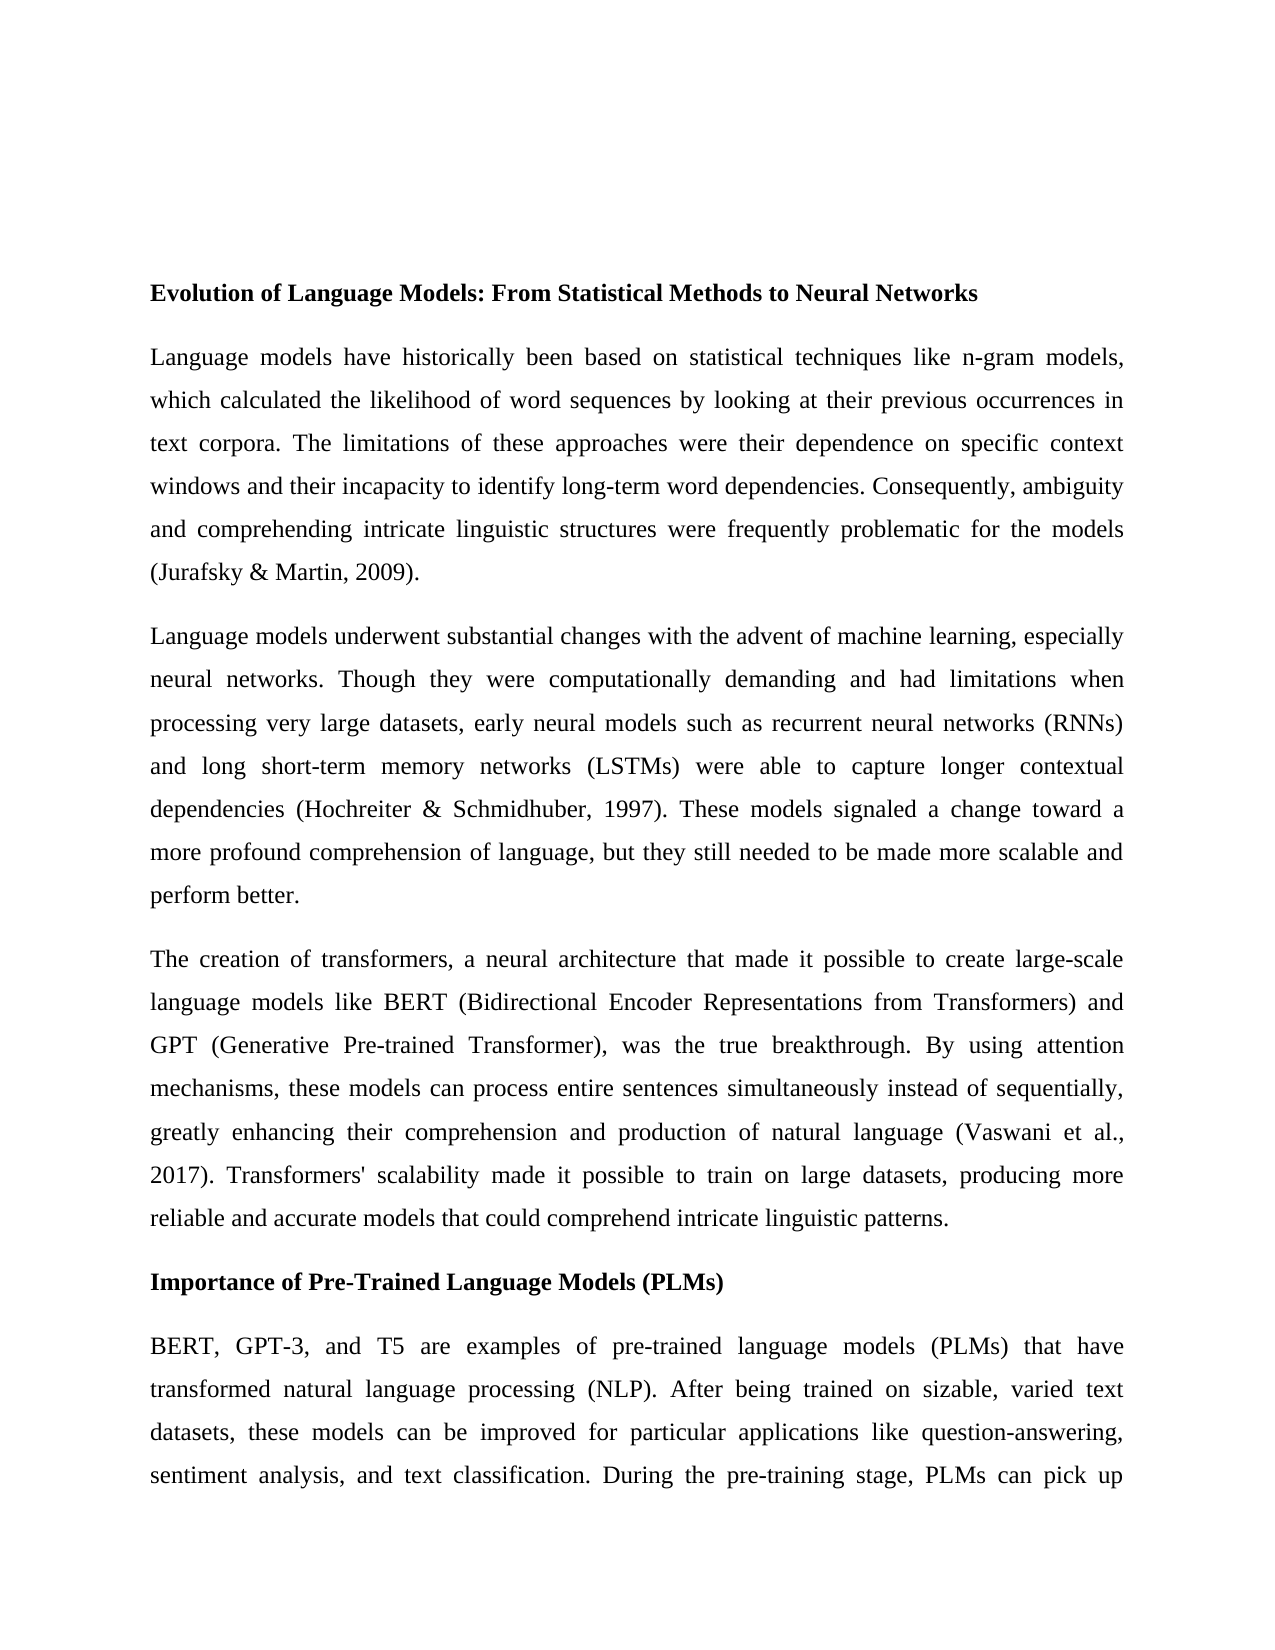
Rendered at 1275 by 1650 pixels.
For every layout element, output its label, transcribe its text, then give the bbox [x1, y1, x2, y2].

text Language models underwent substantial changes with the advent of machine learning, especially neural networks. Though they were computationally demanding and had limitations when processing very large datasets, early neural models such as recurrent neural networks (RNNs) and long short-term memory networks (LSTMs) were able to capture longer contextual dependencies (Hochreiter & Schmidhuber, 1997). These models signaled a change toward a more profound comprehension of language, but they still needed to be made more scalable and perform better. [150, 621, 1125, 909]
text The creation of transformers, a neural architecture that made it possible to create large-scale language models like BERT (Bidirectional Encoder Representations from Transformers) and GPT (Generative Pre-trained Transformer), was the true breakthrough. By using attention mechanisms, these models can process entire sentences simultaneously instead of sequentially, greatly enhancing their comprehension and production of natural language (Vaswani et al., 2017). Transformers' scalability made it possible to train on large datasets, producing more reliable and accurate models that could comprehend intricate linguistic patterns. [150, 944, 1125, 1232]
text Evolution of Language Models: From Statistical Methods to Neural Networks [150, 278, 1125, 307]
text Language models have historically been based on statistical techniques like n-gram models, which calculated the likelihood of word sequences by looking at their previous occurrences in text corpora. The limitations of these approaches were their dependence on specific context windows and their incapacity to identify long-term word dependencies. Consequently, ambiguity and comprehending intricate linguistic structures were frequently problematic for the models (Jurafsky & Martin, 2009). [150, 342, 1125, 586]
text Importance of Pre-Trained Language Models (PLMs) [150, 1267, 1125, 1296]
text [150, 1331, 1125, 1489]
